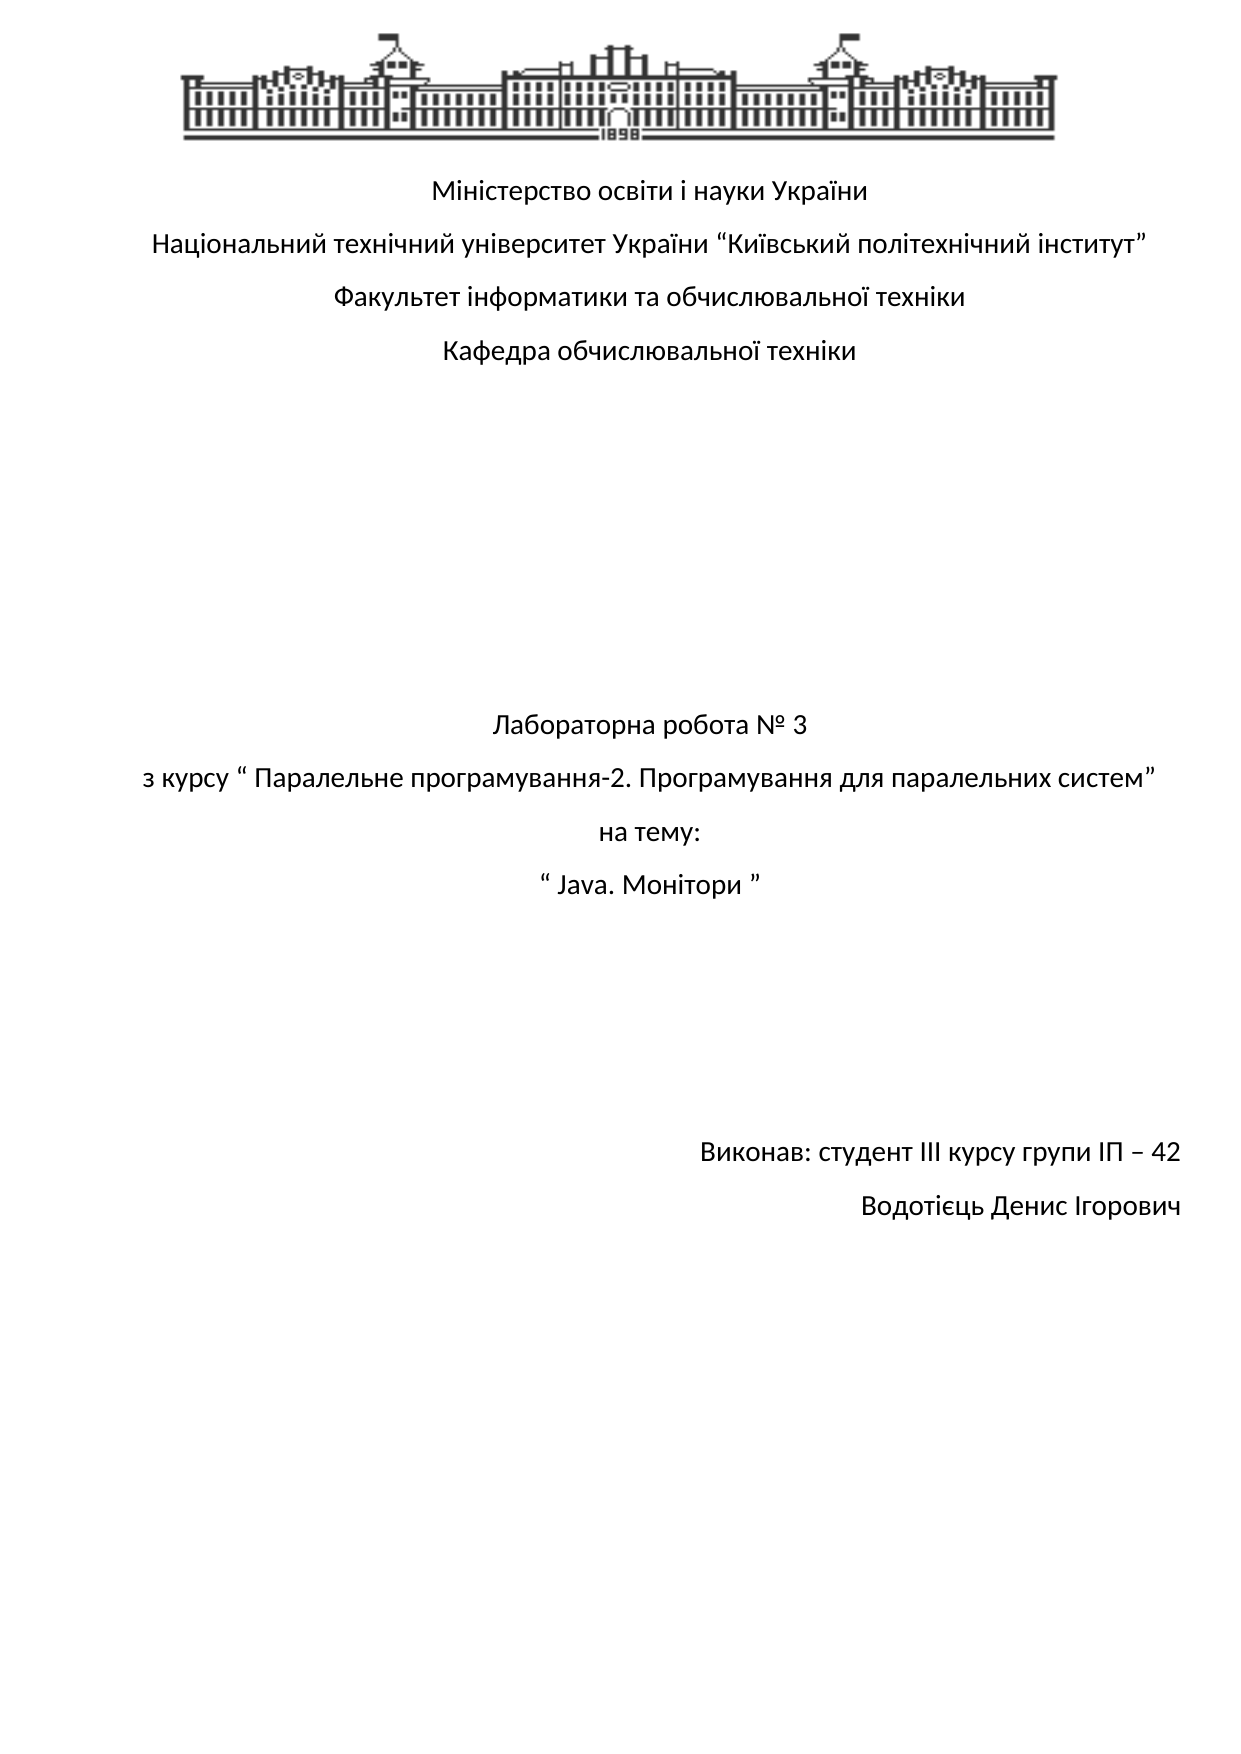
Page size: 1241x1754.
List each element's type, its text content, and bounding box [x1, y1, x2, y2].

text Факультет інформатики та обчислювальної техніки [118, 278, 1181, 314]
text Національний технічний університет України “Київський політехнічний інститут” [118, 225, 1181, 261]
text з курсу “ Паралельне програмування-2. Програмування для паралельних систем” [118, 759, 1181, 795]
text “ Java. Монітори ” [118, 866, 1181, 902]
text Виконав: студент ІІI курсу групи ІП – 42 [118, 1133, 1181, 1169]
text Лабораторна робота № 3 [118, 706, 1181, 742]
text Водотієць Денис Ігорович [118, 1187, 1181, 1222]
text Кафедра обчислювальної техніки [118, 332, 1181, 367]
text Міністерство освіти і науки України [118, 172, 1181, 207]
text на тему: [118, 813, 1181, 848]
